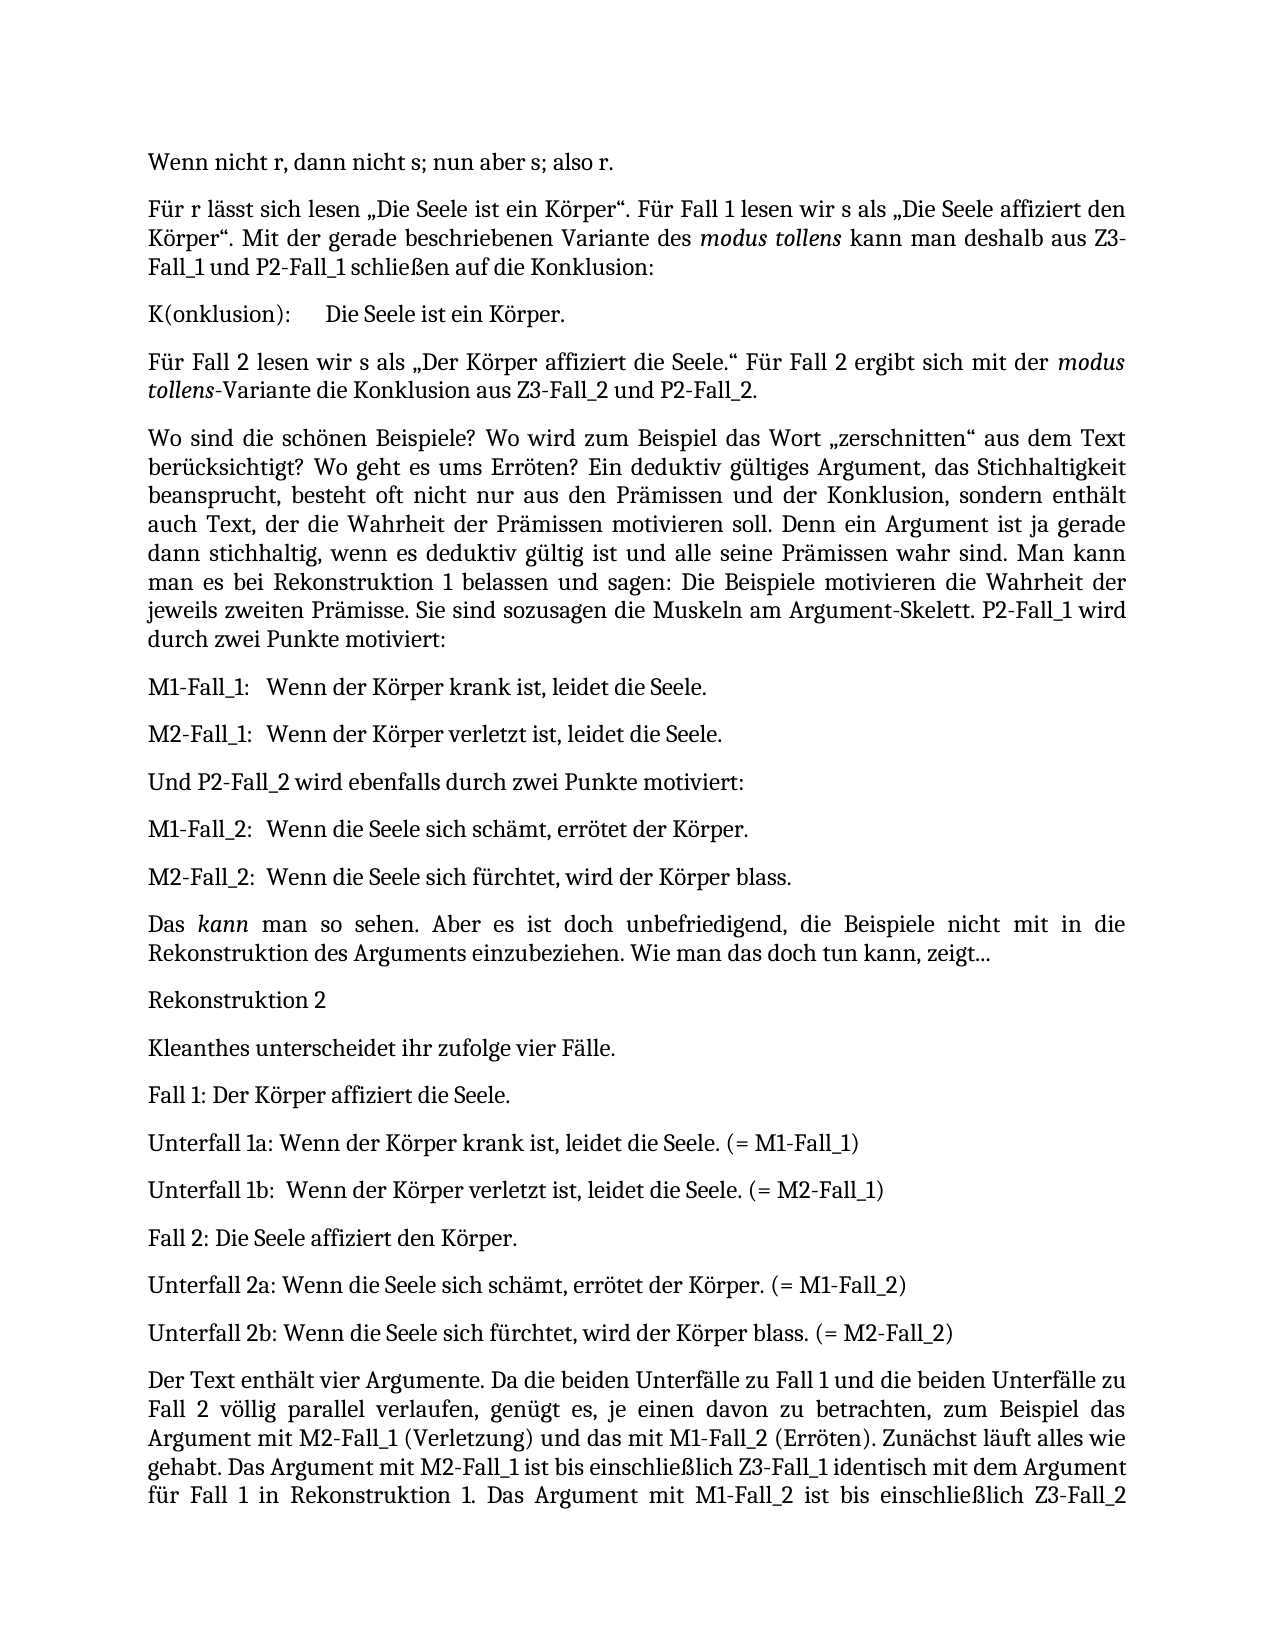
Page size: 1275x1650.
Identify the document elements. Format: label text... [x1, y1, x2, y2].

text K(onklusion): Die Seele ist ein Körper. [148, 300, 1127, 329]
text Das kann man so sehen. Aber es ist doch unbefriedigend, die Beispiele nicht mit in die Rekonstruktion des Arguments einzubeziehen. Wie man das doch tun kann, zeigt... [148, 910, 1127, 968]
text Wenn nicht r, dann nicht s; nun aber s; also r. [148, 148, 1127, 176]
text M1-Fall_2: Wenn die Seele sich schämt, errötet der Körper. [148, 815, 1127, 844]
text M2-Fall_1: Wenn der Körper verletzt ist, leidet die Seele. [148, 720, 1127, 749]
text Wo sind die schönen Beispiele? Wo wird zum Beispiel das Wort „zerschnitten“ aus dem Text berücksichtigt? Wo geht es ums Erröten? Ein deduktiv gültiges Argument, das Stichhaltigkeit beansprucht, besteht oft nicht nur aus den Prämissen und der Konklusion, sondern enthält auch Text, der die Wahrheit der Prämissen motivieren soll. Denn ein Argument ist ja gerade dann stichhaltig, wenn es deduktiv gültig ist und alle seine Prämissen wahr sind. Man kann man es bei Rekonstruktion 1 belassen und sagen: Die Beispiele motivieren die Wahrheit der jeweils zweiten Prämisse. Sie sind sozusagen die Muskeln am Argument-Skelett. P2-Fall_1 wird durch zwei Punkte motiviert: [148, 424, 1127, 654]
text Und P2-Fall_2 wird ebenfalls durch zwei Punkte motiviert: [148, 768, 1127, 796]
text Unterfall 2b: Wenn die Seele sich fürchtet, wird der Körper blass. (= M2-Fall_2) [148, 1319, 1127, 1348]
text Für Fall 2 lesen wir s als „Der Körper affiziert die Seele.“ Für Fall 2 ergibt sich mit der modus tollens-Variante die Konklusion aus Z3-Fall_2 und P2-Fall_2. [148, 348, 1127, 405]
text Rekonstruktion 2 [148, 986, 1127, 1015]
text Unterfall 1a: Wenn der Körper krank ist, leidet die Seele. (= M1-Fall_1) [148, 1129, 1127, 1158]
text M1-Fall_1: Wenn der Körper krank ist, leidet die Seele. [148, 673, 1127, 701]
text Unterfall 1b: Wenn der Körper verletzt ist, leidet die Seele. (= M2-Fall_1) [148, 1176, 1127, 1205]
text Unterfall 2a: Wenn die Seele sich schämt, errötet der Körper. (= M1-Fall_2) [148, 1271, 1127, 1300]
text Fall 2: Die Seele affiziert den Körper. [148, 1224, 1127, 1253]
text Für r lässt sich lesen „Die Seele ist ein Körper“. Für Fall 1 lesen wir s als „Die Seele affiziert den Körper“. Mit der gerade beschriebenen Variante des modus tollens kann man deshalb aus Z3-Fall_1 und P2-Fall_1 schließen auf die Konklusion: [148, 195, 1127, 281]
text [148, 1366, 1127, 1510]
text Kleanthes unterscheidet ihr zufolge vier Fälle. [148, 1034, 1127, 1063]
text M2-Fall_2: Wenn die Seele sich fürchtet, wird der Körper blass. [148, 863, 1127, 891]
text Fall 1: Der Körper affiziert die Seele. [148, 1081, 1127, 1110]
